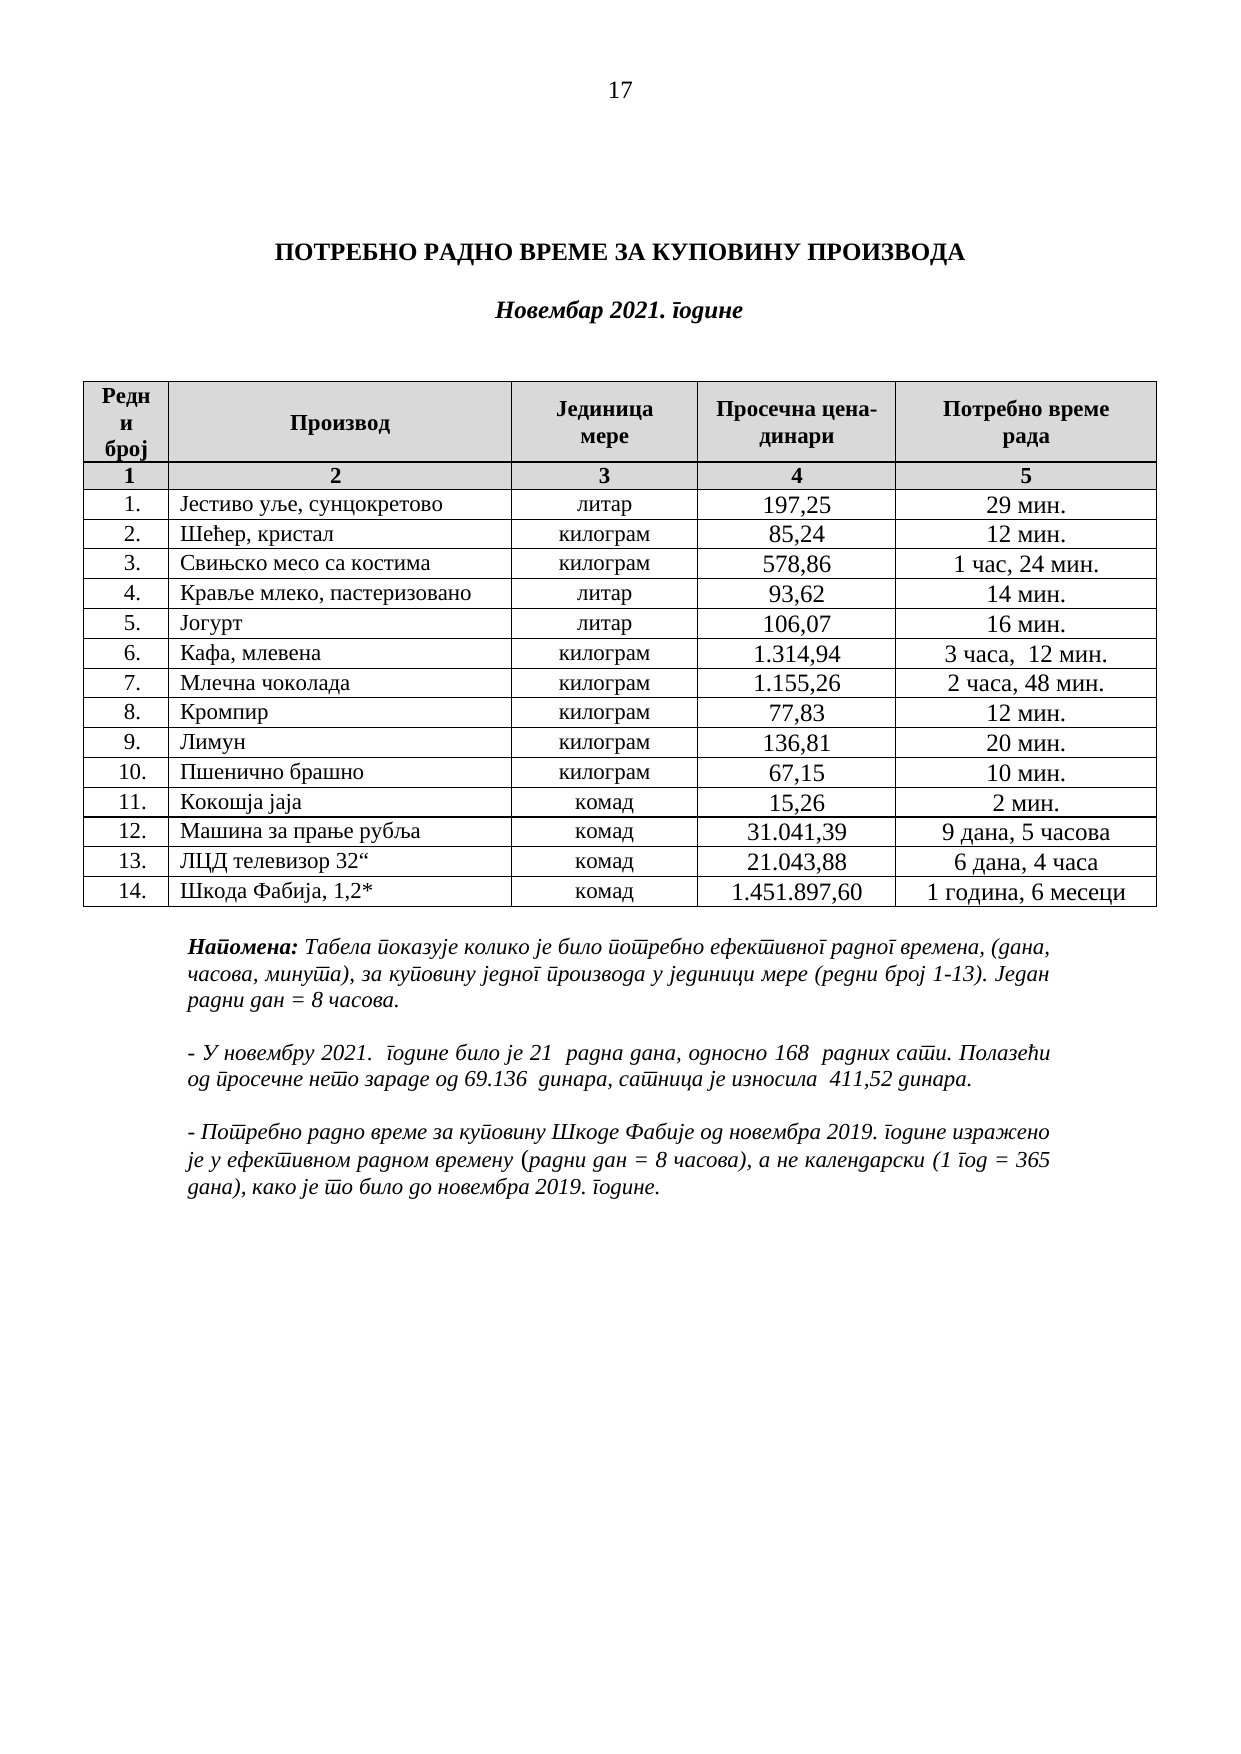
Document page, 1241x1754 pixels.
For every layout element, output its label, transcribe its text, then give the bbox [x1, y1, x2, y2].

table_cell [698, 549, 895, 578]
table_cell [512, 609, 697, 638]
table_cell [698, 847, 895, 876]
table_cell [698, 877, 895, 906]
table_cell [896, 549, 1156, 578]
text Напомена: Табела показује колико је било потребно ефективног радног времена, (дана, часова, минута), за куповину једног производа у јединици мере (редни број 1-13). Један радни дан = 8 часова. [187, 933, 1053, 1012]
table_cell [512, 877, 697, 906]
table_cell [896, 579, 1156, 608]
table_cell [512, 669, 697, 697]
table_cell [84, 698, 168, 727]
text Новембар 2021. године [187, 295, 1053, 324]
text - Потребно радно време за куповину Шкоде Фабије од новембра 2019. године изражено је у ефективном радном времену (радни дан = 8 часова), а не календарски (1 год = 365 дана), како је то било до новембра 2019. године. [187, 1118, 1053, 1199]
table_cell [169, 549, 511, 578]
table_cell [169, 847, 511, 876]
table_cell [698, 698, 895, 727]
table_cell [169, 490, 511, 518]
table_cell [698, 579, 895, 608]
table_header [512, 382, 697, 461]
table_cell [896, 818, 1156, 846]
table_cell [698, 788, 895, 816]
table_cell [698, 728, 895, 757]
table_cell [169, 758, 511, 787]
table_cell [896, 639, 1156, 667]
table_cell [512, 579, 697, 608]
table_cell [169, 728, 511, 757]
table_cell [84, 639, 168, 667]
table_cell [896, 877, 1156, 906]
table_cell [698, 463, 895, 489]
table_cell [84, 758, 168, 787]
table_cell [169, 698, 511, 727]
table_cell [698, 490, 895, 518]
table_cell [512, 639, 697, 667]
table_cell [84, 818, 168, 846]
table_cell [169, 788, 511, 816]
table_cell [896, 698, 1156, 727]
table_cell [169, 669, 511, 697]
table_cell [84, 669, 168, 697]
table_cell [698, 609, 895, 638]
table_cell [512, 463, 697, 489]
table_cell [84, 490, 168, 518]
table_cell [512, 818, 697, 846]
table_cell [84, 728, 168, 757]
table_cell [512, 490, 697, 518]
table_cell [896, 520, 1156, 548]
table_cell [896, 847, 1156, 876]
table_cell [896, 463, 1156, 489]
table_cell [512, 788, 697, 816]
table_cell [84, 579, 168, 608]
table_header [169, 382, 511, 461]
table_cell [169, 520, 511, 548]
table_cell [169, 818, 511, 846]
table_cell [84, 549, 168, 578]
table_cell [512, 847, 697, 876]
text - У новембру 2021. године било је 21 раднa дана, односно 168 радних сати. Полазећи од просечне нето зараде од 69.136 динара, сатница је износила 411,52 динара. [187, 1039, 1053, 1091]
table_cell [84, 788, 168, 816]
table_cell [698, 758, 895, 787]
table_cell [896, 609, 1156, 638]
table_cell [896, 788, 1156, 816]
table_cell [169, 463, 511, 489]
text ПОТРЕБНО РАДНО ВРЕМЕ ЗА КУПОВИНУ ПРОИЗВОДА [187, 237, 1053, 266]
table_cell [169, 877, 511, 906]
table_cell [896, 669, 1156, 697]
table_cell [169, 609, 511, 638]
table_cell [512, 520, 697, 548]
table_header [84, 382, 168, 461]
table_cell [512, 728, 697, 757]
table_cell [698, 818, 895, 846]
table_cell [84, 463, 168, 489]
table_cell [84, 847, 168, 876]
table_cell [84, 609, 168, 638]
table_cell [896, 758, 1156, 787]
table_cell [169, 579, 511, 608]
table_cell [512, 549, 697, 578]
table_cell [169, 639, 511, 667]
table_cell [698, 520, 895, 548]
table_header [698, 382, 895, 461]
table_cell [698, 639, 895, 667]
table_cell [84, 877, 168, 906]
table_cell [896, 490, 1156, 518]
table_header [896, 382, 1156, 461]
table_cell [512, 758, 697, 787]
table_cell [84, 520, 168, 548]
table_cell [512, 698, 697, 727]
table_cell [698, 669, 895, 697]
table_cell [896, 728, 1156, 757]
